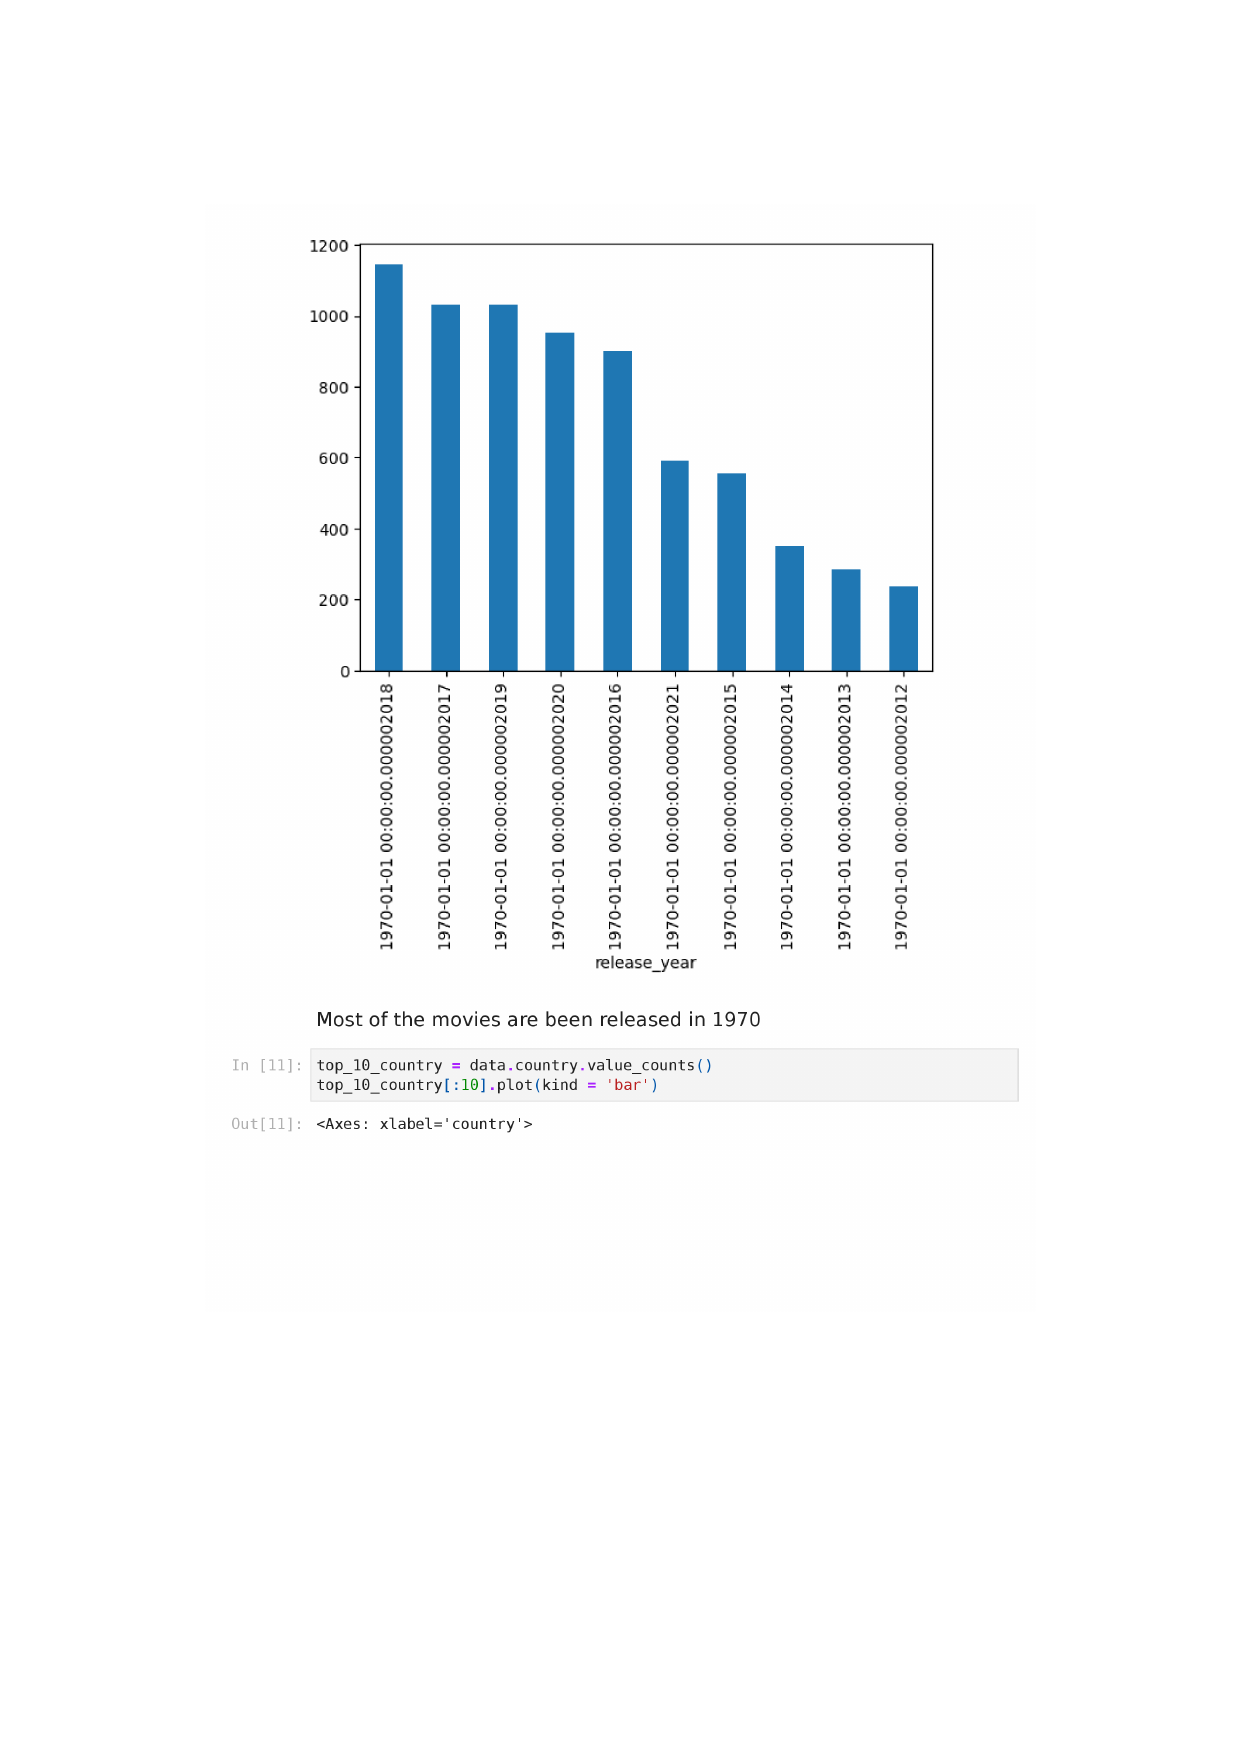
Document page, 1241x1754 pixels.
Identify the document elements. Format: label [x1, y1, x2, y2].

picture [150, 150, 1091, 1367]
